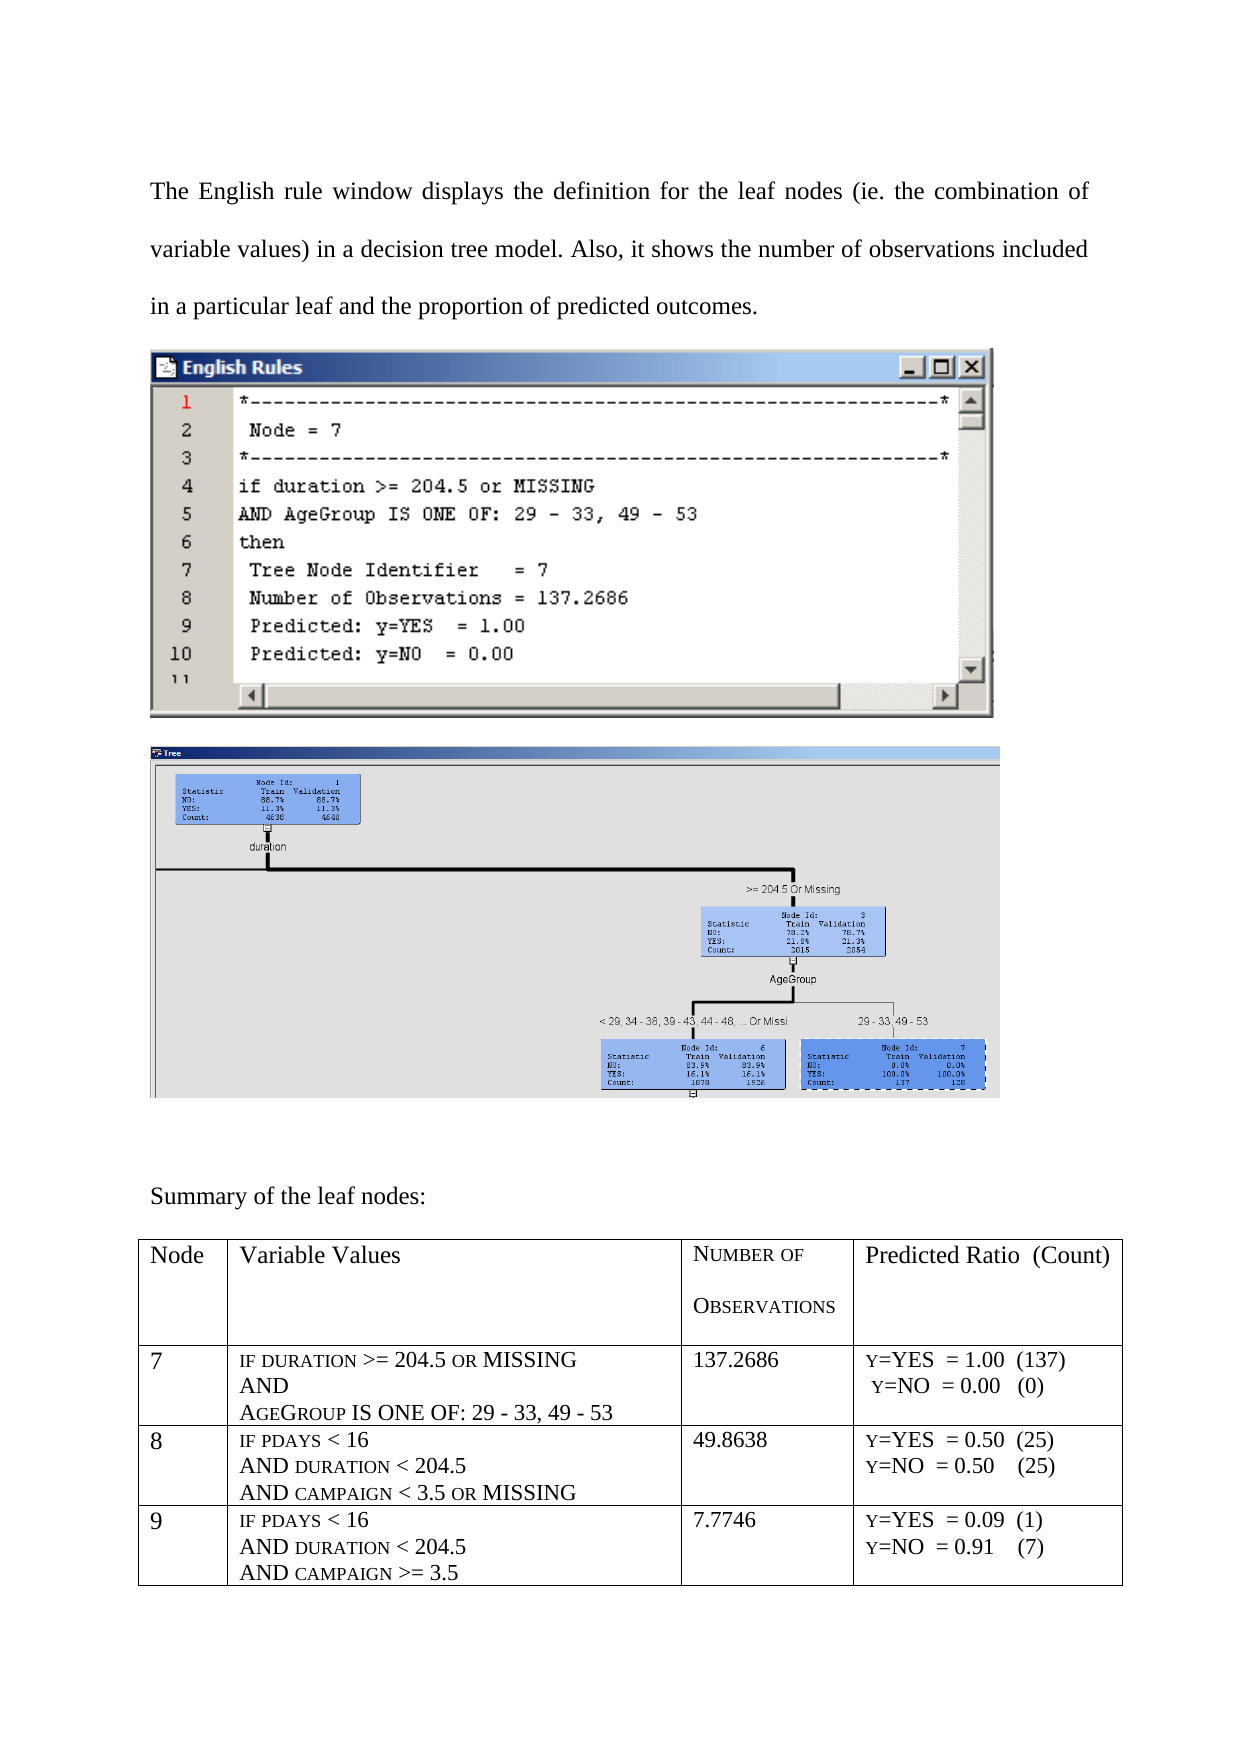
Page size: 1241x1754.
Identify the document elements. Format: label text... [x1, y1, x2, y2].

table_cell y=YES = 0.09 (1) y=NO = 0.91 (7) [854, 1506, 1122, 1585]
picture [150, 348, 994, 718]
table_cell 49.8638 [682, 1426, 853, 1505]
table_cell 7 [139, 1346, 227, 1425]
text The English rule window displays the definition for the leaf nodes (ie. the combination of variable values) in a decision tree model. Also, it shows the number of observations included in a particular leaf and the proportion of predicted outcomes. [150, 176, 1090, 320]
table_cell 9 [139, 1506, 227, 1585]
table_cell if pdays < 16 AND duration < 204.5 AND campaign >= 3.5 [228, 1506, 681, 1585]
table_cell y=YES = 1.00 (137) y=NO = 0.00 (0) [854, 1346, 1122, 1425]
table_cell 7.7746 [682, 1506, 853, 1585]
text Summary of the leaf nodes: [150, 1181, 1090, 1210]
table_header Variable Values [228, 1240, 681, 1345]
table_cell 137.2686 [682, 1346, 853, 1425]
picture [150, 745, 1000, 1098]
table_cell if duration >= 204.5 or MISSING AND AgeGroup IS ONE OF: 29 - 33, 49 - 53 [228, 1346, 681, 1425]
table_header Number of Observations [682, 1240, 853, 1345]
table_cell if pdays < 16 AND duration < 204.5 AND campaign < 3.5 or MISSING [228, 1426, 681, 1505]
table_cell 8 [139, 1426, 227, 1505]
table_header Predicted Ratio (Count) [854, 1240, 1122, 1345]
table_cell y=YES = 0.50 (25) y=NO = 0.50 (25) [854, 1426, 1122, 1505]
table_header Node [139, 1240, 227, 1345]
